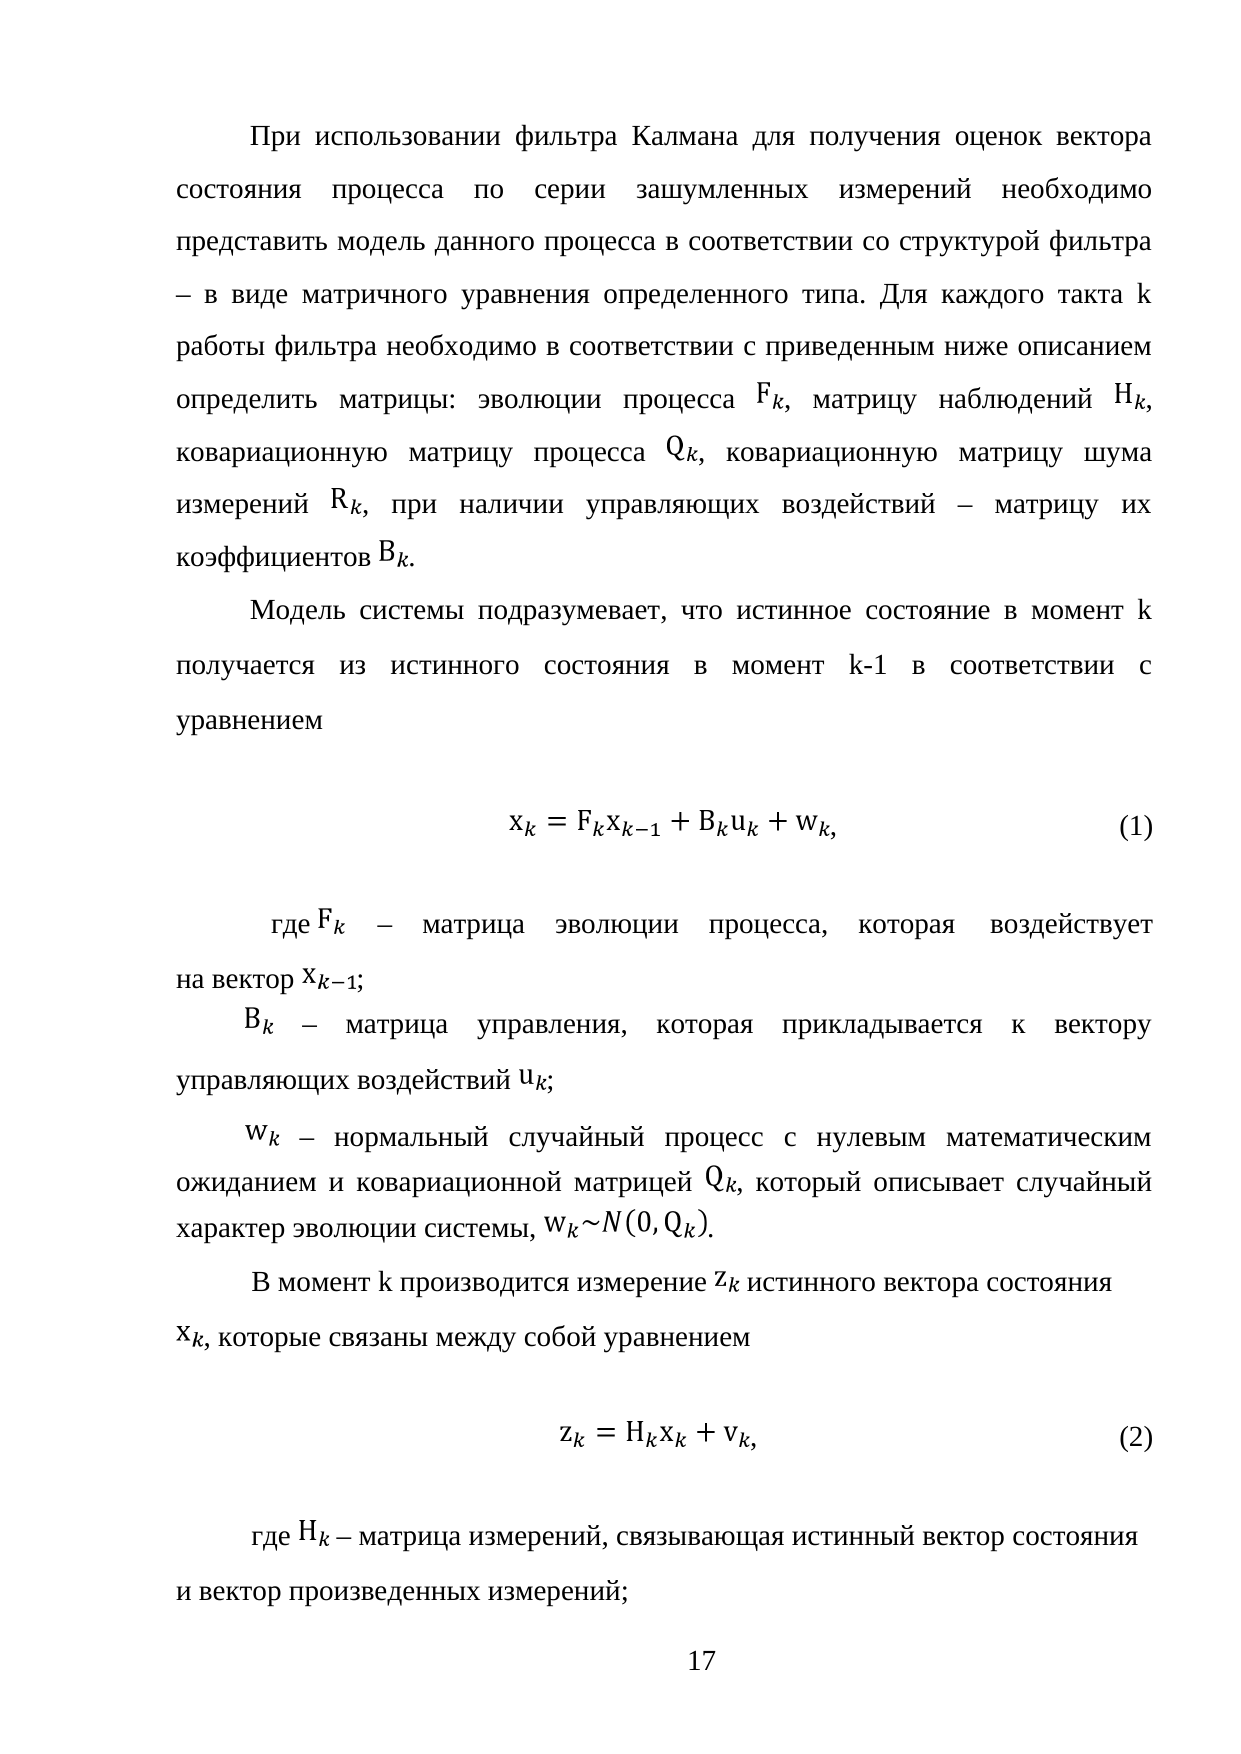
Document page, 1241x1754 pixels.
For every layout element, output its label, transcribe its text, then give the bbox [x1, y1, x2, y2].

picture [301, 967, 357, 989]
picture [705, 1164, 737, 1192]
picture [244, 1125, 280, 1146]
picture [317, 907, 345, 934]
picture [518, 1068, 547, 1090]
picture [666, 435, 698, 461]
picture [508, 809, 830, 836]
text В момент k производится измерение истинного вектора состояния [251, 1264, 1153, 1297]
picture [1114, 382, 1146, 409]
text на вектор ; [176, 961, 1153, 995]
text Модель системы подразумевает, что истинное состояние в момент k получается из истинного состояния в момент k-1 в соответствии с уравнением [176, 592, 1153, 736]
text и вектор произведенных измерений; [176, 1573, 1153, 1606]
picture [175, 1325, 204, 1347]
picture [298, 1519, 330, 1546]
picture [330, 487, 362, 514]
picture [378, 539, 408, 567]
text где – матрица измерений, связывающая истинный вектор состояния [251, 1518, 1153, 1552]
text – нормальный случайный процесс с нулевым математическим ожиданием и ковариационной матрицей , который описывает случайный характер эволюции системы, . [176, 1119, 1153, 1244]
text где – матрица эволюции процесса, которая воздействует [177, 907, 1160, 940]
text – матрица управления, которая прикладывается к вектору управляющих воздействий ; [176, 1006, 1153, 1096]
text При использовании фильтра Калмана для получения оценок вектора состояния процесса по серии зашумленных измерений необходимо представить модель данного процесса в соответствии со структурой фильтра – в виде матричного уравнения определенного типа. Для каждого такта k работы фильтра необходимо в соответствии с приведенным ниже описанием определить матрицы: эволюции процесса , матрицу наблюдений , ковариационную матрицу процесса , ковариационную матрицу шума измерений , при наличии управляющих воздействий – матрицу их коэффициентов . [176, 118, 1153, 572]
picture [714, 1270, 740, 1292]
text , которые связаны между собой уравнением [176, 1319, 1153, 1352]
text , (2) [177, 1419, 1160, 1453]
picture [757, 381, 784, 409]
picture [559, 1420, 750, 1447]
picture [543, 1209, 707, 1238]
picture [244, 1007, 274, 1034]
